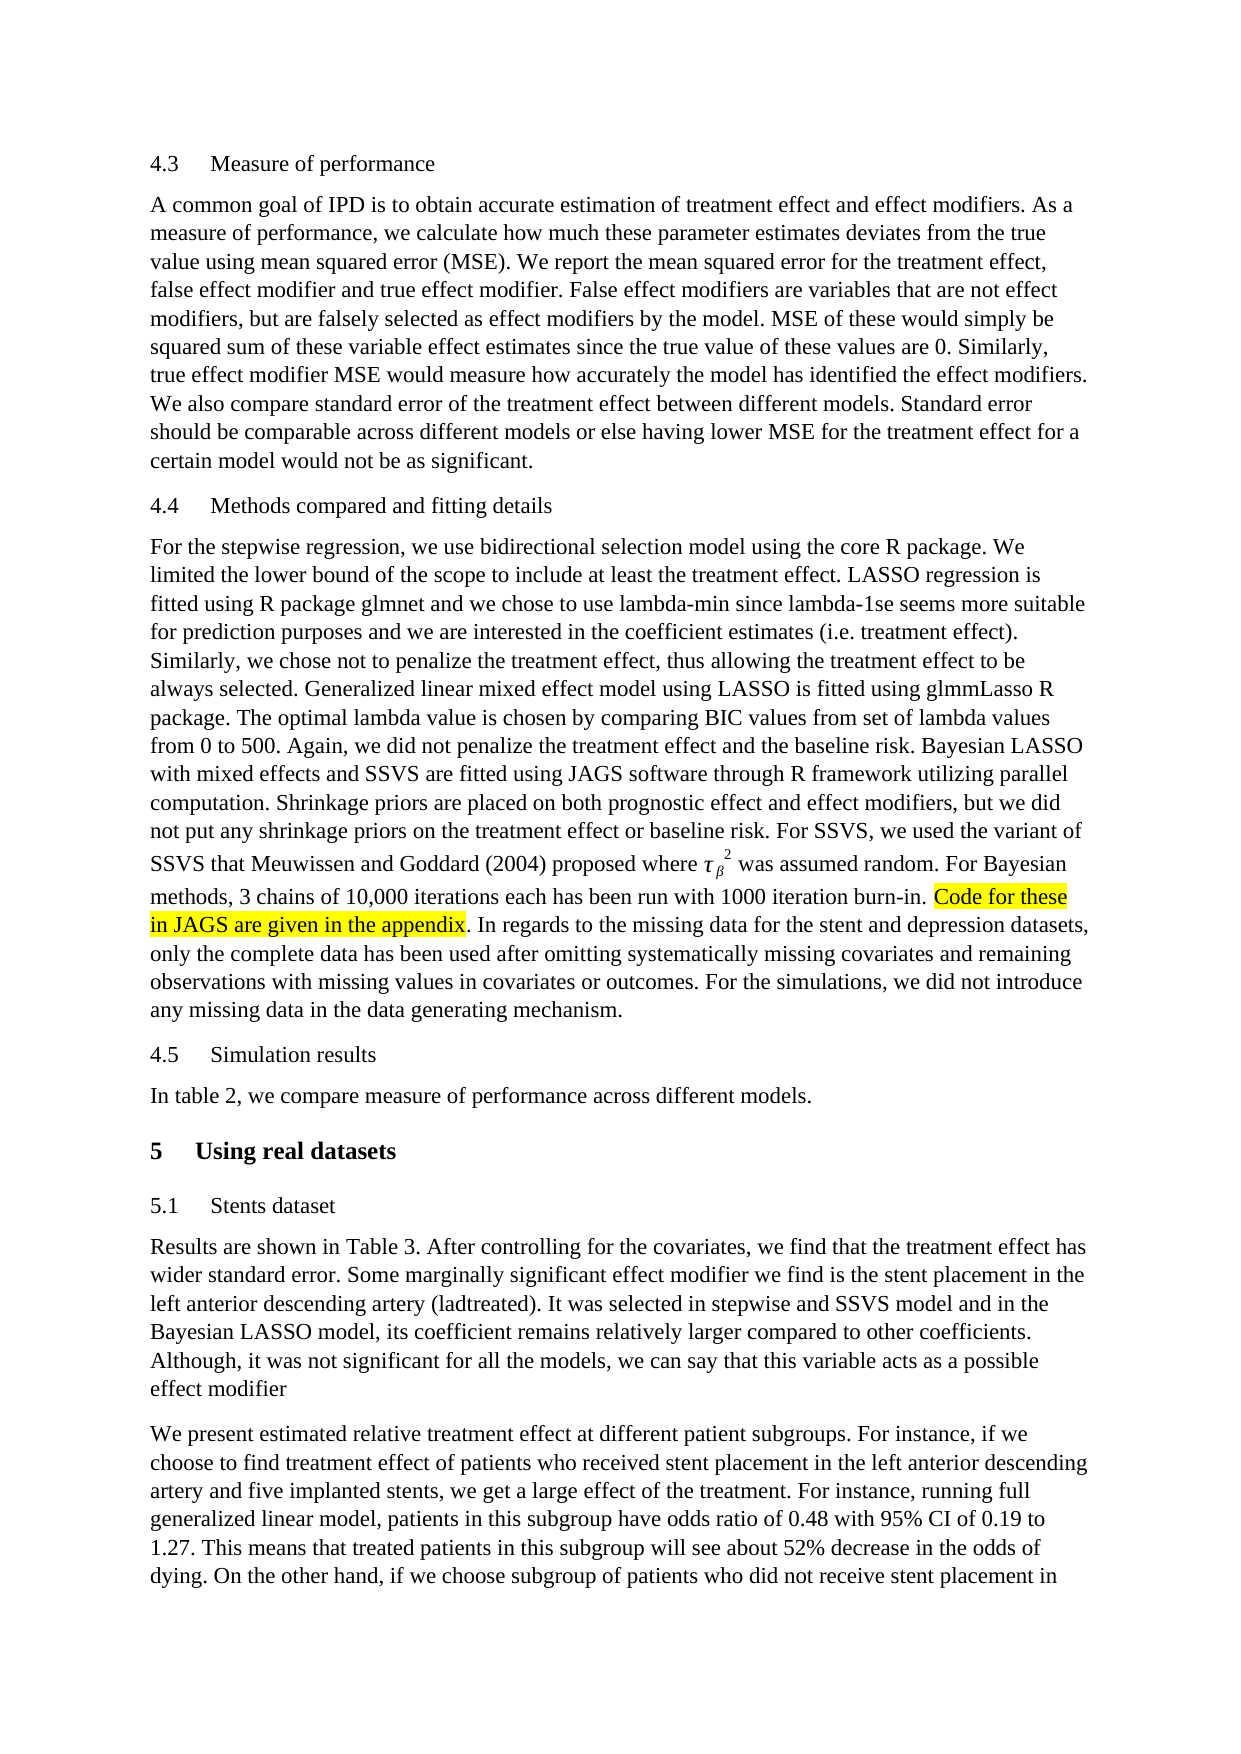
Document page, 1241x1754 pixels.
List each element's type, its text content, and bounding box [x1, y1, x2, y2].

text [150, 1420, 1090, 1589]
subtitle Simulation results [150, 1042, 1090, 1068]
subtitle Using real datasets [150, 1136, 1090, 1165]
text A common goal of IPD is to obtain accurate estimation of treatment effect and effect modifiers. As a measure of performance, we calculate how much these parameter estimates deviates from the true value using mean squared error (MSE). We report the mean squared error for the treatment effect, false effect modifier and true effect modifier. False effect modifiers are variables that are not effect modifiers, but are falsely selected as effect modifiers by the model. MSE of these would simply be squared sum of these variable effect estimates since the true value of these values are 0. Similarly, true effect modifier MSE would measure how accurately the model has identified the effect modifiers. We also compare standard error of the treatment effect between different models. Standard error should be comparable across different models or else having lower MSE for the treatment effect for a certain model would not be as significant. [150, 191, 1090, 473]
subtitle Measure of performance [150, 150, 1090, 176]
text Results are shown in Table 3. After controlling for the covariates, we find that the treatment effect has wider standard error. Some marginally significant effect modifier we find is the stent placement in the left anterior descending artery (ladtreated). It was selected in stepwise and SSVS model and in the Bayesian LASSO model, its coefficient remains relatively larger compared to other coefficients. Although, it was not significant for all the models, we can say that this variable acts as a possible effect modifier [150, 1233, 1090, 1401]
text For the stepwise regression, we use bidirectional selection model using the core R package. We limited the lower bound of the scope to include at least the treatment effect. LASSO regression is fitted using R package glmnet and we chose to use lambda-min since lambda-1se seems more suitable for prediction purposes and we are interested in the coefficient estimates (i.e. treatment effect). Similarly, we chose not to penalize the treatment effect, thus allowing the treatment effect to be always selected. Generalized linear mixed effect model using LASSO is fitted using glmmLasso R package. The optimal lambda value is chosen by comparing BIC values from set of lambda values from 0 to 500. Again, we did not penalize the treatment effect and the baseline risk. Bayesian LASSO with mixed effects and SSVS are fitted using JAGS software through R framework utilizing parallel computation. Shrinkage priors are placed on both prognostic effect and effect modifiers, but we did not put any shrinkage priors on the treatment effect or baseline risk. For SSVS, we used the variant of SSVS that Meuwissen and Goddard (2004) proposed where was assumed random. For Bayesian methods, 3 chains of 10,000 iterations each has been run with 1000 iteration burn-in. Code for these in JAGS are given in the appendix. In regards to the missing data for the stent and depression datasets, only the complete data has been used after omitting systematically missing covariates and remaining observations with missing values in covariates or outcomes. For the simulations, we did not introduce any missing data in the data generating mechanism. [150, 533, 1090, 1023]
subtitle Stents dataset [150, 1192, 1090, 1218]
text In table 2, we compare measure of performance across different models. [150, 1082, 1090, 1109]
subtitle Methods compared and fitting details [150, 492, 1090, 518]
